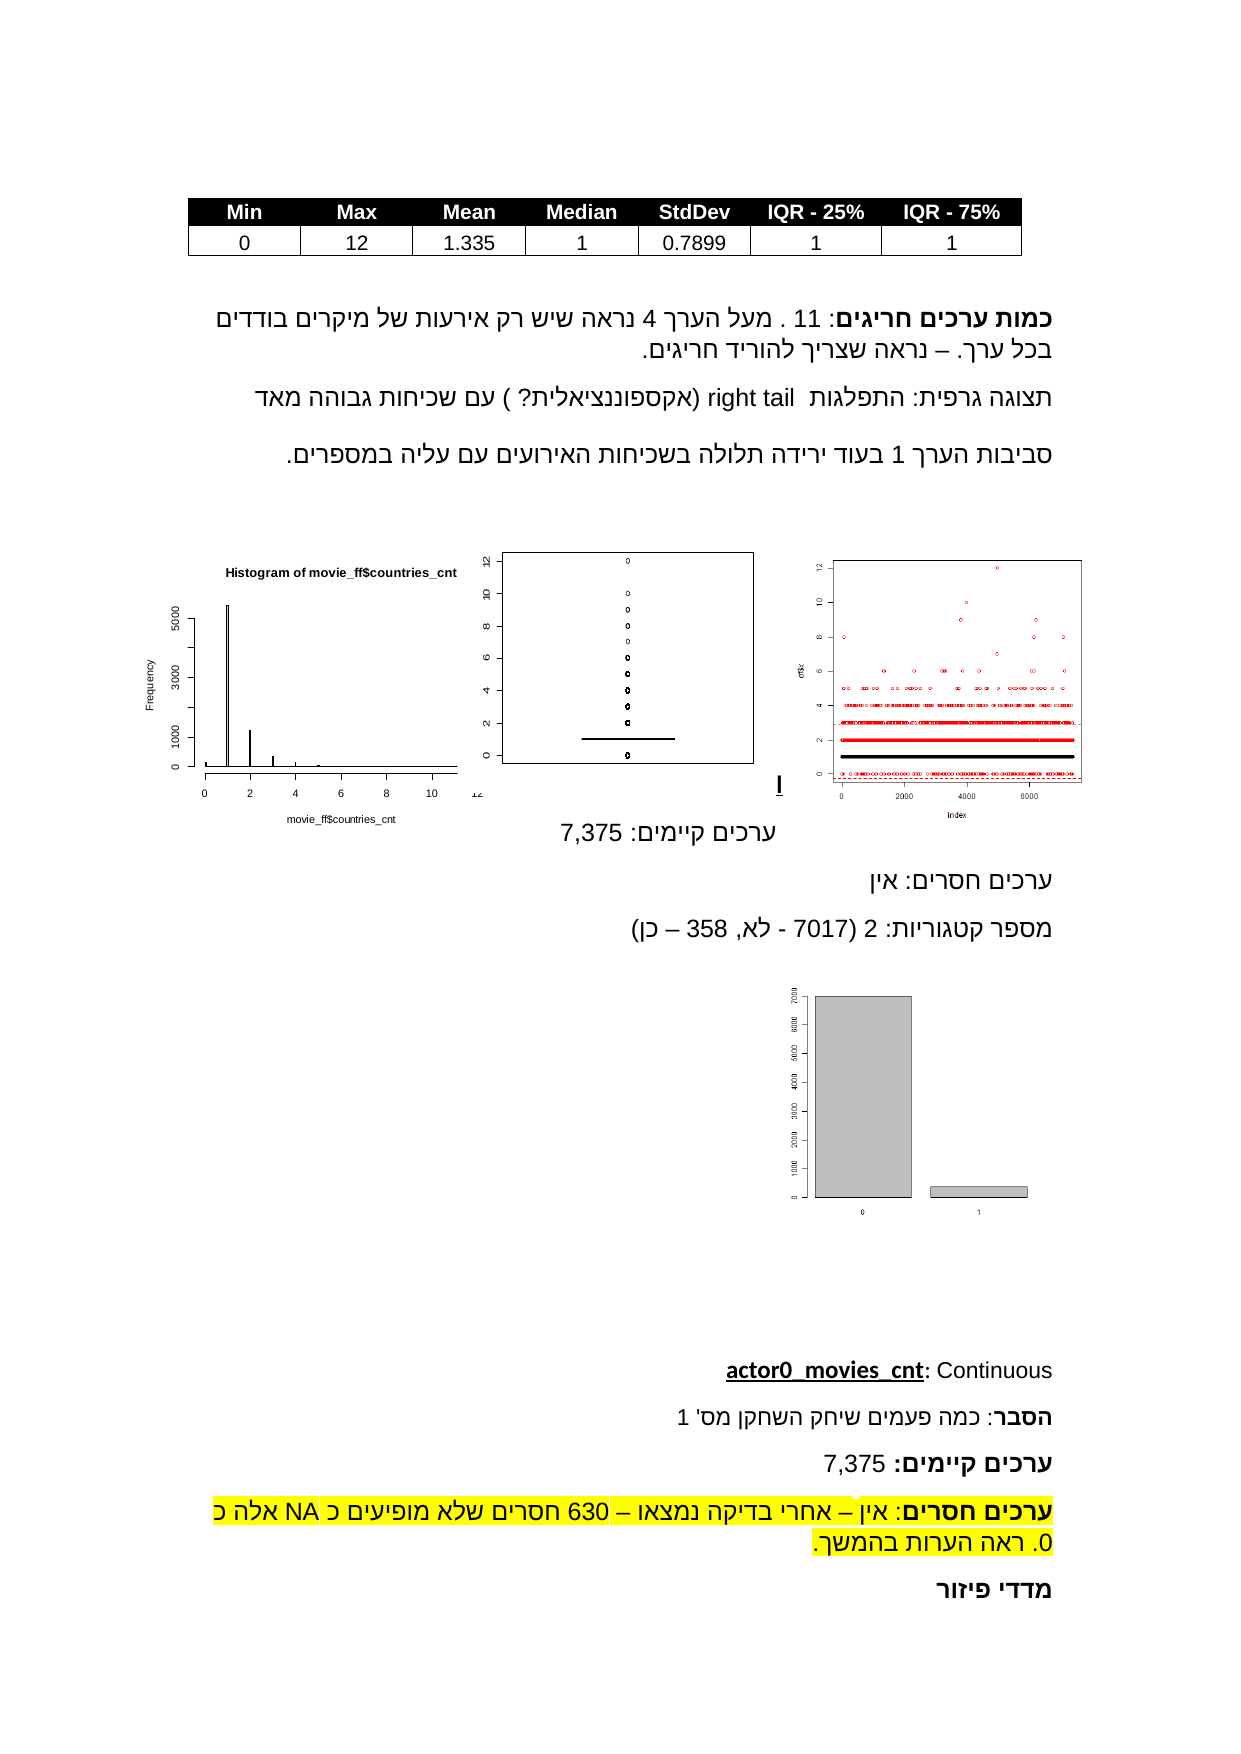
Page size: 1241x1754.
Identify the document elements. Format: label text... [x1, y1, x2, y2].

table_cell 0.7899 [639, 226, 750, 255]
text lang_RU: [492, 769, 795, 799]
table_header Max [301, 199, 412, 225]
table_header IQR - 25% [751, 199, 881, 225]
text מדדי פיזור [187, 1575, 1053, 1604]
text actor0_movies_cnt: Continuous [187, 1354, 1053, 1384]
table_cell 0 [189, 226, 300, 255]
text מספר קטגוריות: 2 (7017 - לא, 358 – כן) [187, 914, 1053, 942]
table_cell 1 [526, 226, 638, 255]
table_cell 1.335 [413, 226, 525, 255]
text ערכים קיימים: 7,375 [187, 1449, 1053, 1477]
table_header Median [526, 199, 638, 225]
picture [772, 961, 1053, 1242]
text כמות ערכים חריגים: 11 . מעל הערך 4 נראה שיש רק אירעות של מיקרים בודדים בכל ערך. – נראה שצריך להוריד חריגים. [187, 304, 1053, 363]
text ערכים חסרים: אין [187, 866, 1053, 895]
text ערכים חסרים: אין – אחרי בדיקה נמצאו – 630 חסרים שלא מופיעים כ NA אלה כ 0. ראה הערות בהמשך. [187, 1496, 1053, 1556]
text הסבר: כמה פעמים שיחק השחקן מס' 1 [187, 1404, 1053, 1430]
table_cell 12 [301, 226, 412, 255]
table_header Min [189, 199, 300, 225]
table_cell 1 [751, 226, 881, 255]
table_header IQR - 75% [882, 199, 1021, 225]
table_header StdDev [639, 199, 750, 225]
picture [795, 522, 1101, 829]
table_header Mean [413, 199, 525, 225]
text ערכים קיימים: 7,375 [187, 818, 1053, 847]
table_cell 1 [882, 226, 1021, 255]
text תצוגה גרפית: התפלגות right tail (אקספוננציאלית? ) עם שכיחות גבוהה מאד סביבות הערך 1 בעוד ירידה תלולה בשכיחות האירועים עם עליה במספרים. [187, 382, 1053, 468]
